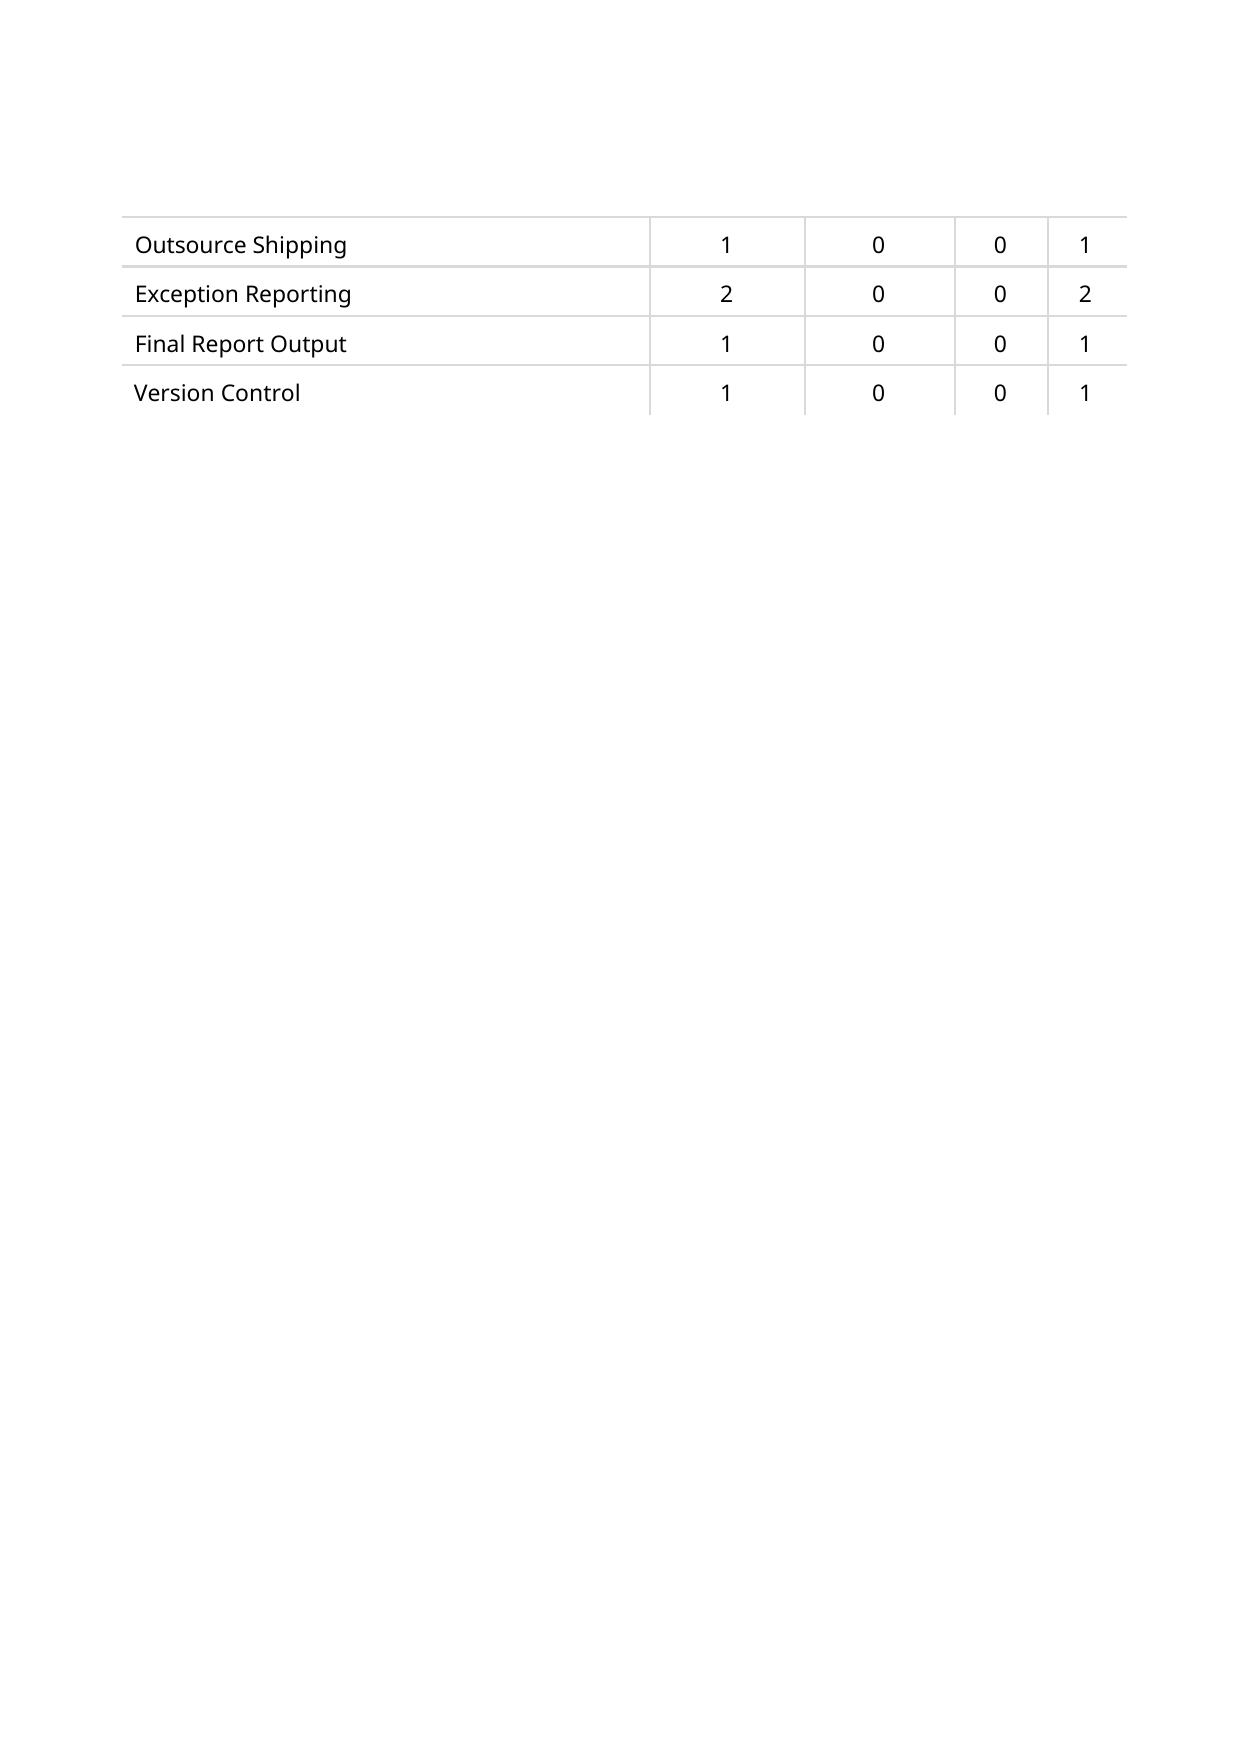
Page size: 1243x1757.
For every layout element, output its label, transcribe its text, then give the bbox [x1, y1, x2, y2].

table_cell 1 [651, 366, 804, 415]
table_cell Final Report Output [122, 317, 649, 364]
table_cell Version Control [122, 366, 649, 415]
table_cell 2 [651, 268, 804, 315]
table_cell Exception Reporting [122, 268, 649, 315]
table_header 0 [956, 218, 1047, 265]
table_cell 2 [1049, 268, 1127, 315]
table_cell 0 [956, 366, 1047, 415]
table_header 1 [651, 218, 804, 265]
table_header Outsource Shipping [122, 218, 649, 265]
table_cell 1 [651, 317, 804, 364]
table_cell 1 [1049, 366, 1127, 415]
table_cell 0 [806, 268, 954, 315]
table_cell 0 [806, 366, 954, 415]
table_cell 0 [956, 317, 1047, 364]
table_cell 0 [806, 317, 954, 364]
table_cell 1 [1049, 317, 1127, 364]
table_header 0 [806, 218, 954, 265]
table_header 1 [1049, 218, 1127, 265]
table_cell 0 [956, 268, 1047, 315]
